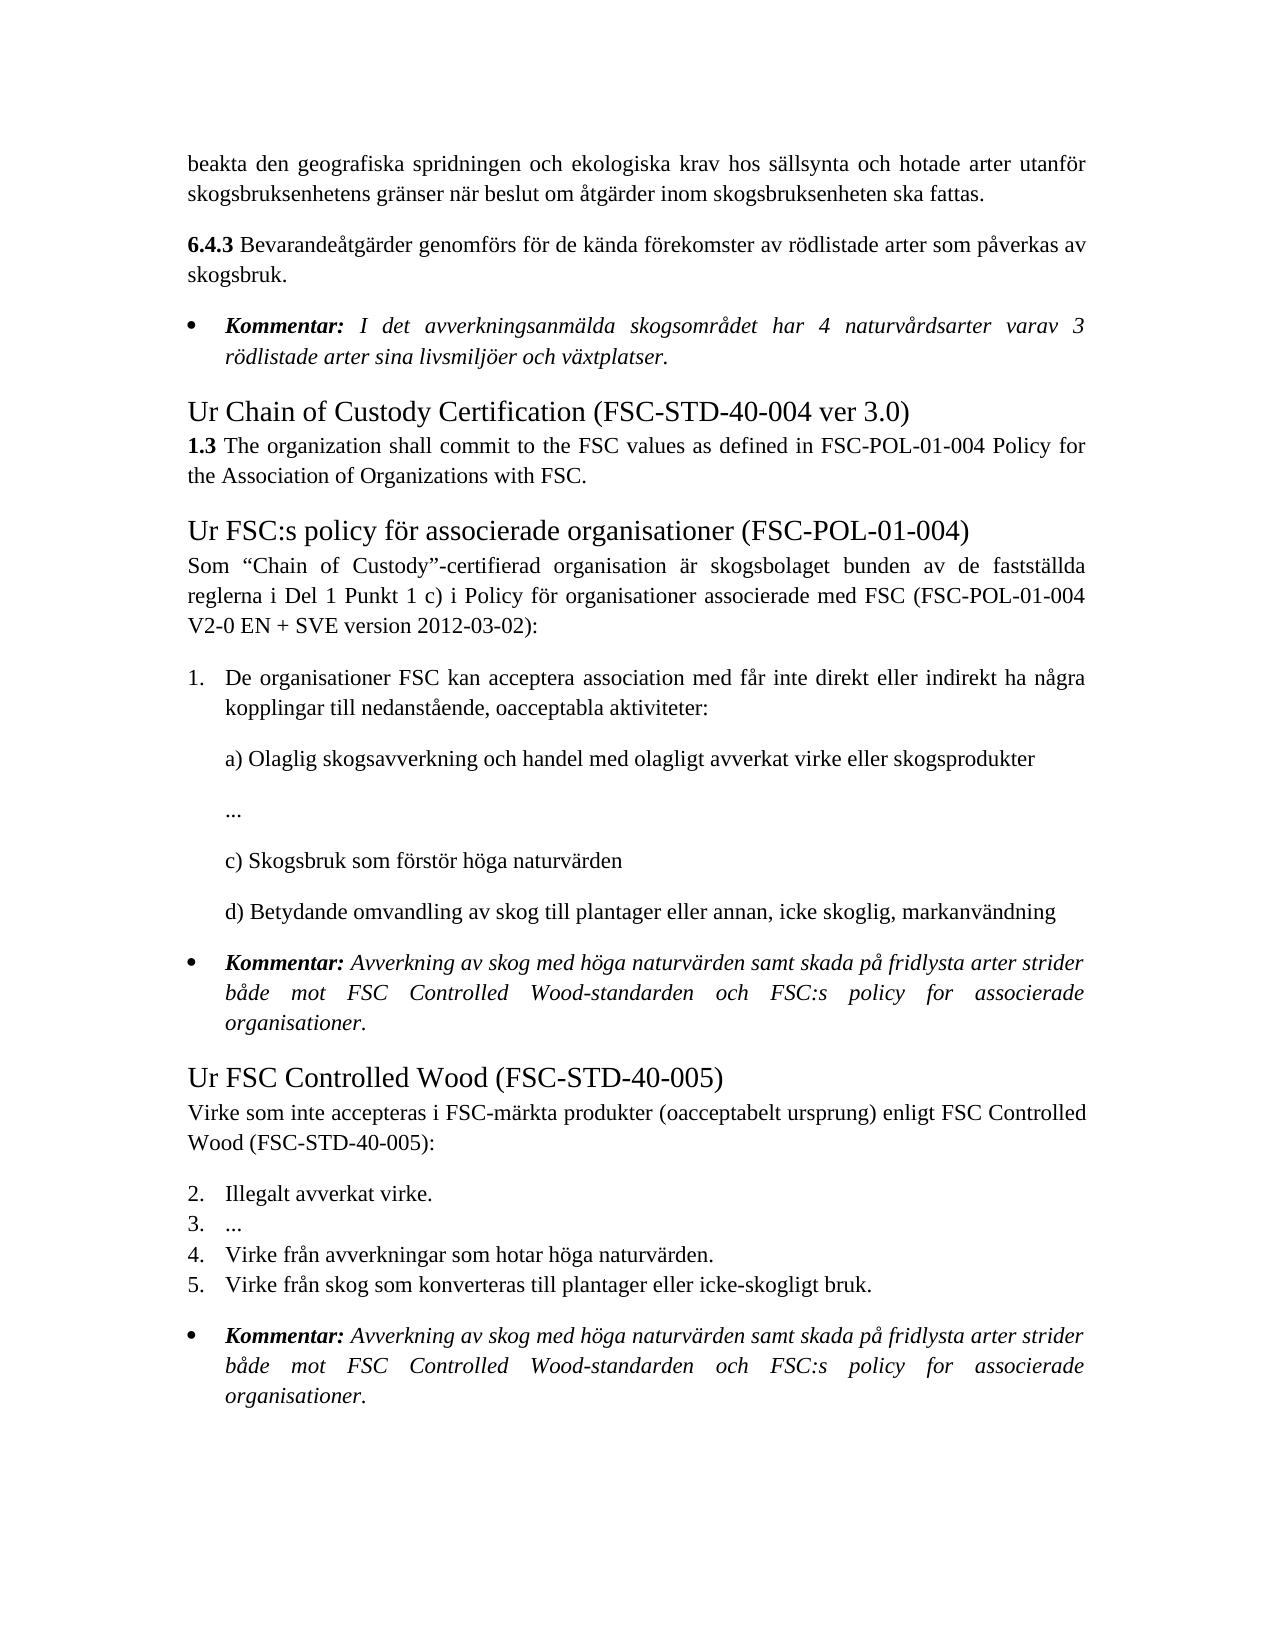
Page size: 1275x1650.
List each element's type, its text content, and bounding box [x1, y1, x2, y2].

subtitle Ur FSC Controlled Wood (FSC-STD-40-005) [187, 1060, 1087, 1094]
text 1.3 The organization shall commit to the FSC values as defined in FSC-POL-01-004 Policy for the Association of Organizations with FSC. [187, 432, 1087, 489]
list ... [187, 1210, 1087, 1237]
text d) Betydande omvandling av skog till plantager eller annan, icke skoglig, markanvändning [225, 898, 1087, 924]
text a) Olaglig skogsavverkning och handel med olagligt avverkat virke eller skogsprodukter [225, 745, 1087, 771]
list Virke från skog som konverteras till plantager eller icke-skogligt bruk. [187, 1271, 1087, 1297]
list Kommentar: I det avverkningsanmälda skogsområdet har 4 naturvårdsarter varav 3 rödlistade arter sina livsmiljöer och växtplatser. [187, 312, 1087, 369]
subtitle Ur FSC:s policy för associerade organisationer (FSC-POL-01-004) [187, 513, 1087, 547]
list Illegalt avverkat virke. [187, 1180, 1087, 1207]
list Kommentar: Avverkning av skog med höga naturvärden samt skada på fridlysta arter strider både mot FSC Controlled Wood-standarden och FSC:s policy for associerade organisationer. [187, 1322, 1087, 1409]
list Kommentar: Avverkning av skog med höga naturvärden samt skada på fridlysta arter strider både mot FSC Controlled Wood-standarden och FSC:s policy for associerade organisationer. [187, 949, 1087, 1036]
text ... [225, 796, 1087, 822]
subtitle Ur Chain of Custody Certification (FSC-STD-40-004 ver 3.0) [187, 394, 1087, 427]
text c) Skogsbruk som förstör höga naturvärden [225, 847, 1087, 873]
list Virke från avverkningar som hotar höga naturvärden. [187, 1241, 1087, 1267]
text Virke som inte accepteras i FSC-märkta produkter (oacceptabelt ursprung) enligt FSC Controlled Wood (FSC-STD-40-005): [187, 1099, 1087, 1156]
list De organisationer FSC kan acceptera association med får inte direkt eller indirekt ha några kopplingar till nedanstående, oacceptabla aktiviteter: [187, 663, 1087, 720]
text 6.4.3 Bevarandeåtgärder genomförs för de kända förekomster av rödlistade arter som påverkas av skogsbruk. [187, 231, 1087, 288]
text Som “Chain of Custody”-certifierad organisation är skogsbolaget bunden av de fastställda reglerna i Del 1 Punkt 1 c) i Policy för organisationer associerade med FSC (FSC-POL-01-004 V2-0 EN + SVE version 2012-03-02): [187, 552, 1087, 639]
